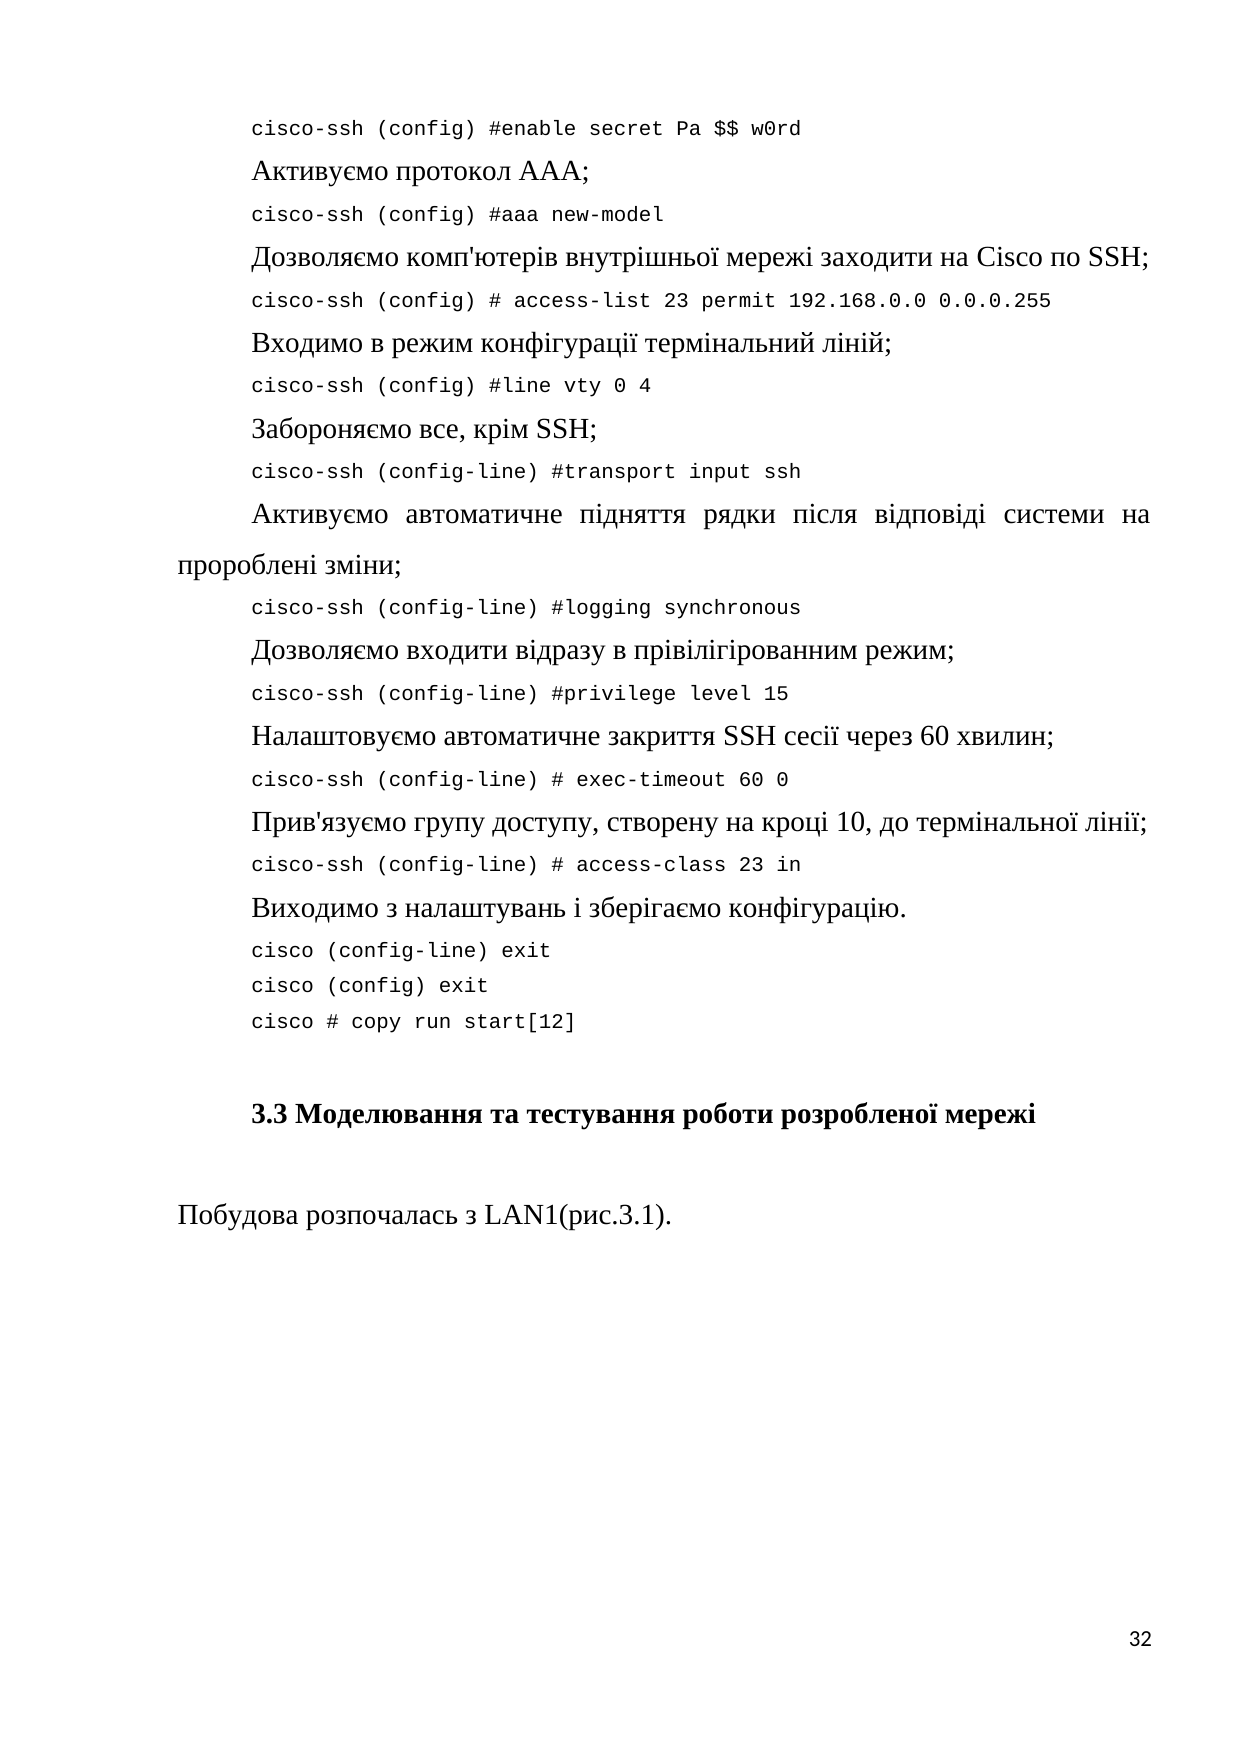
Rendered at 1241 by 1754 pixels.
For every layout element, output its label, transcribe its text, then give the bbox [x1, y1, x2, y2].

text Активуємо протокол ААА; [177, 153, 1152, 187]
text cisco-ssh (config) #aaa new-model [177, 204, 1152, 227]
text cisco-ssh (config-line) #logging synchronous [177, 597, 1152, 621]
text Дозволяємо входити відразу в прівілігірованним режим; [177, 632, 1152, 666]
text cisco-ssh (config) #enable secret Pa $$ w0rd [177, 118, 1152, 142]
text Побудова розпочалась з LAN1(рис.3.1). [177, 1197, 1152, 1231]
text cisco # copy run start[12] [177, 1011, 1152, 1034]
text 3.3 Моделювання та тестування роботи розробленої мережі [251, 1097, 1152, 1130]
text cisco (config-line) exit [177, 940, 1152, 964]
text Прив'язуємо групу доступу, створену на кроці 10, до термінальної лінії; [177, 804, 1152, 837]
text Налаштовуємо автоматичне закриття SSH сесії через 60 хвилин; [177, 718, 1152, 752]
text Активуємо автоматичне підняття рядки після відповіді системи на пророблені зміни; [177, 496, 1152, 580]
text cisco-ssh (config-line) #privilege level 15 [177, 683, 1152, 706]
text cisco-ssh (config-line) # exec-timeout 60 0 [177, 768, 1152, 792]
text Виходимо з налаштувань і зберігаємо конфігурацію. [177, 890, 1152, 923]
text Входимо в режим конфігурації термінальний ліній; [177, 325, 1152, 358]
text cisco-ssh (config) #line vty 0 4 [177, 375, 1152, 399]
text cisco (config) exit [177, 975, 1152, 999]
text Дозволяємо комп'ютерів внутрішньої мережі заходити на Cisco по SSH; [177, 239, 1152, 273]
text cisco-ssh (config-line) # access-class 23 in [177, 854, 1152, 878]
text cisco-ssh (config) # access-list 23 permit 192.168.0.0 0.0.0.255 [177, 289, 1152, 313]
text Забороняємо все, крім SSH; [177, 411, 1152, 444]
text cisco-ssh (config-line) #transport input ssh [177, 461, 1152, 485]
